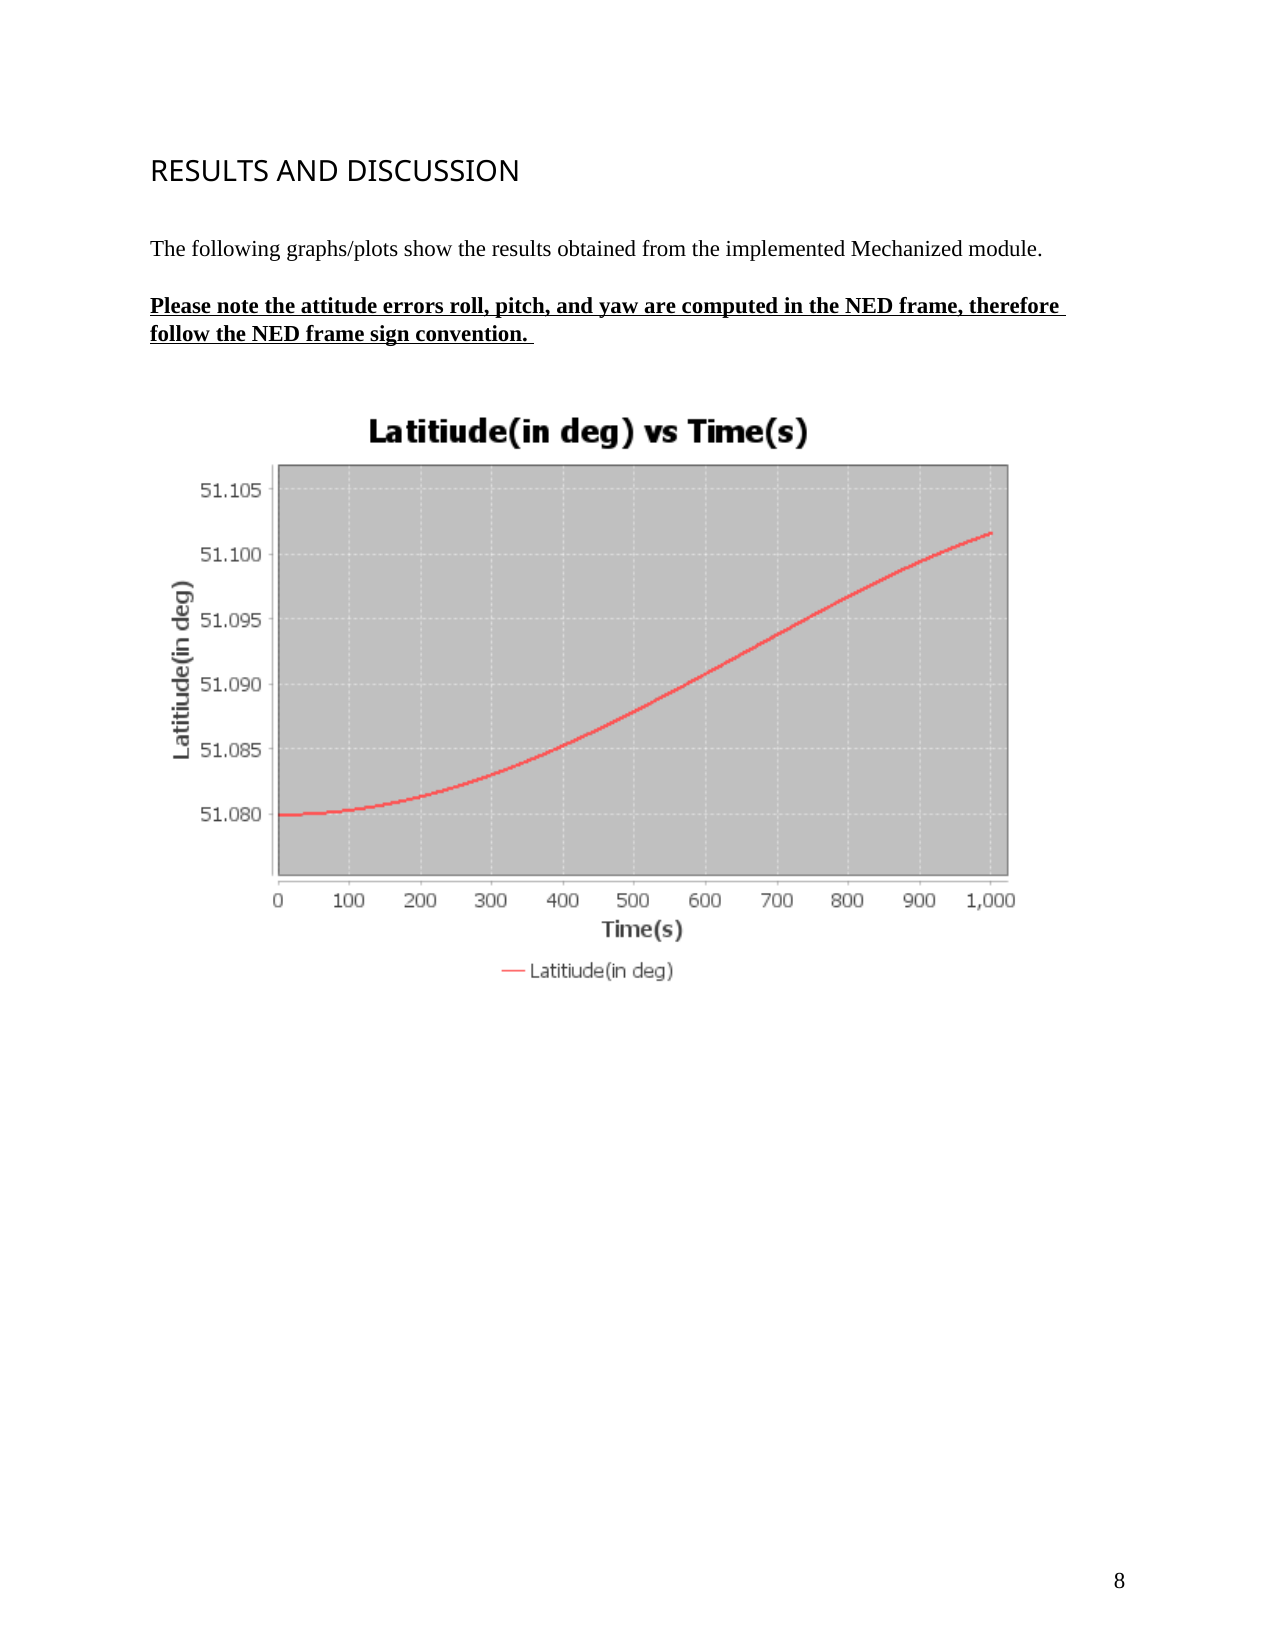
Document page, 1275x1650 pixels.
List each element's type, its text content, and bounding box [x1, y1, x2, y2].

subtitle Results and Discussion [150, 150, 1125, 190]
picture [150, 410, 1025, 989]
text The following graphs/plots show the results obtained from the implemented Mechanized module. Please note the attitude errors roll, pitch, and yaw are computed in the NED frame, therefore follow the NED frame sign convention. [150, 235, 1125, 346]
